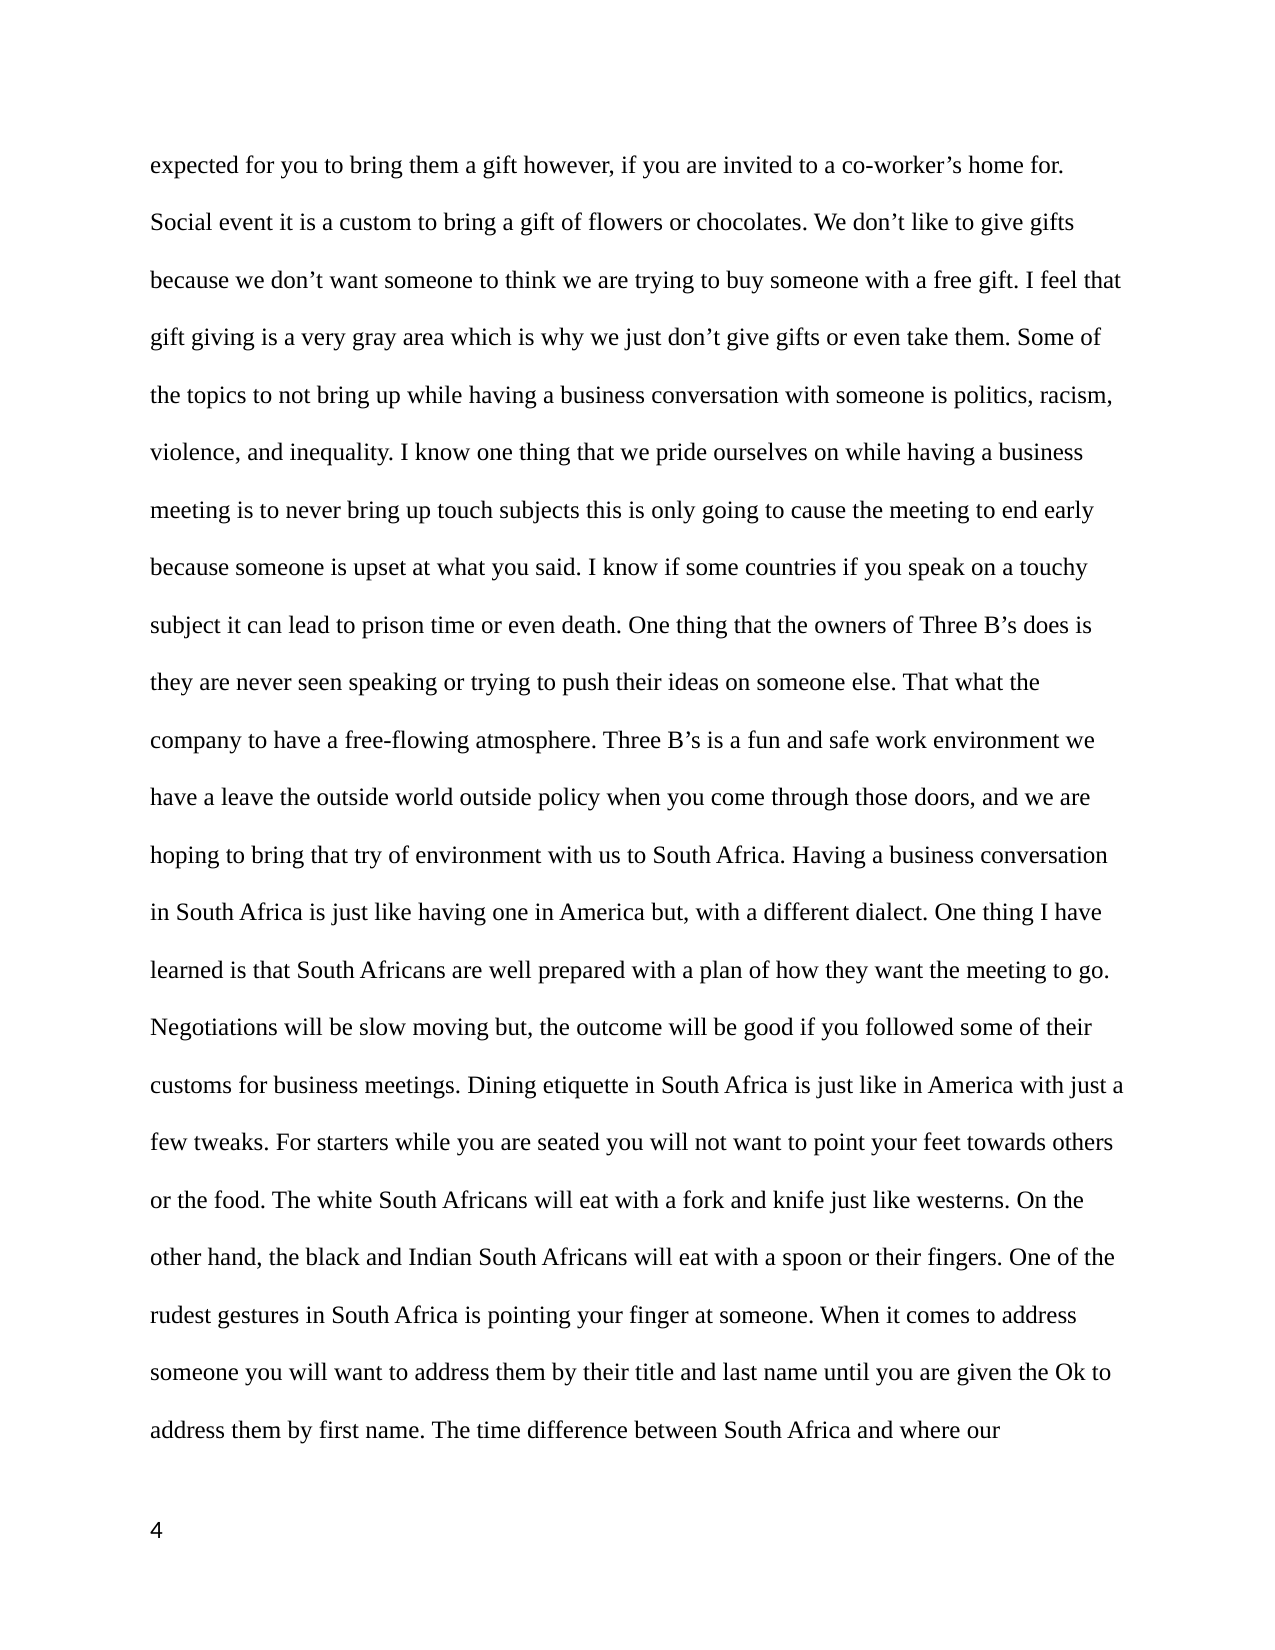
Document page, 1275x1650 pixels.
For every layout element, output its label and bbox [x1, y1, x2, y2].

text [150, 150, 1125, 1444]
